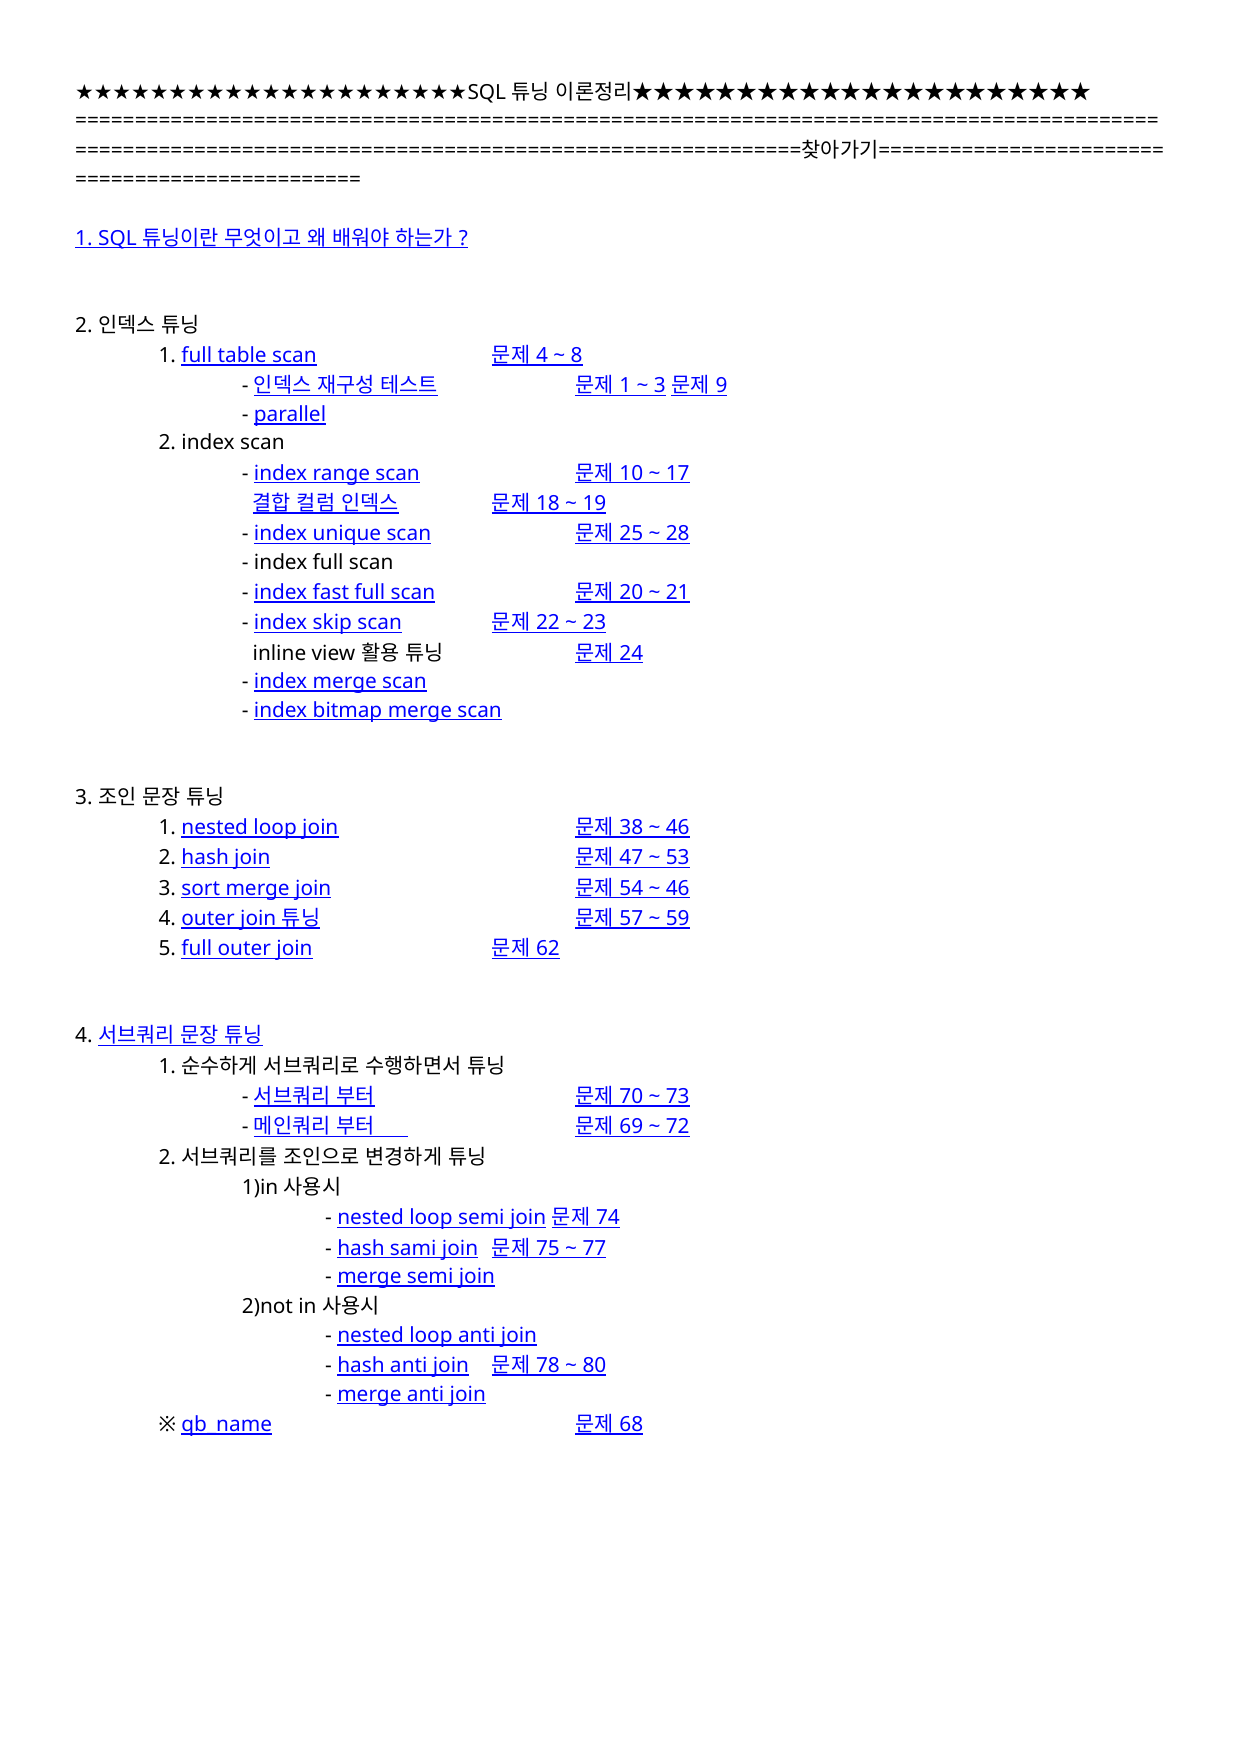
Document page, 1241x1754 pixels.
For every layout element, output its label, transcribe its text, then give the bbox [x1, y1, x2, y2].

text - 인덱스 재구성 테스트 문제 1 ~ 3 문제 9 [75, 369, 1165, 399]
text - index skip scan 문제 22 ~ 23 [75, 606, 1165, 636]
text 1. nested loop join 문제 38 ~ 46 [75, 810, 1165, 841]
text ★★★★★★★★★★★★★★★★★★★★★SQL 튜닝 이론정리★★★★★★★★★★★★★★★★★★★★★★ [75, 75, 1165, 105]
text ========================================================================================================================================================찾아가기================================================ [75, 105, 1165, 192]
text - 메인쿼리 부터 문제 69 ~ 72 [75, 1110, 1165, 1140]
text 1. 순수하게 서브쿼리로 수행하면서 튜닝 [75, 1049, 1165, 1079]
text - index unique scan 문제 25 ~ 28 [75, 517, 1165, 547]
text 2. index scan [75, 427, 1165, 456]
text 1. SQL 튜닝이란 무엇이고 왜 배워야 하는가 ? [75, 221, 1165, 251]
text - nested loop anti join [75, 1320, 1165, 1348]
text - index full scan [75, 547, 1165, 575]
text - 서브쿼리 부터 문제 70 ~ 73 [75, 1079, 1165, 1110]
text 2. 서브쿼리를 조인으로 변경하게 튜닝 [75, 1140, 1165, 1170]
text - hash anti join 문제 78 ~ 80 [75, 1348, 1165, 1379]
text 4. 서브쿼리 문장 튜닝 [75, 1019, 1165, 1049]
text 결합 컬럼 인덱스 문제 18 ~ 19 [75, 486, 1165, 517]
text 4. outer join 튜닝 문제 57 ~ 59 [75, 901, 1165, 932]
text 1. full table scan 문제 4 ~ 8 [75, 338, 1165, 369]
text inline view 활용 튜닝 문제 24 [75, 636, 1165, 666]
text ※ qb_name 문제 68 [75, 1407, 1165, 1437]
text - merge anti join [75, 1379, 1165, 1407]
text - index range scan 문제 10 ~ 17 [75, 456, 1165, 486]
text - merge semi join [75, 1261, 1165, 1290]
text 3. sort merge join 문제 54 ~ 46 [75, 871, 1165, 901]
text 5. full outer join 문제 62 [75, 932, 1165, 962]
text 2)not in 사용시 [75, 1290, 1165, 1320]
text - index merge scan [75, 666, 1165, 695]
text - parallel [75, 399, 1165, 427]
text 2. 인덱스 튜닝 [75, 308, 1165, 338]
text 1)in 사용시 [75, 1170, 1165, 1201]
text 3. 조인 문장 튜닝 [75, 780, 1165, 810]
text 2. hash join 문제 47 ~ 53 [75, 841, 1165, 871]
text - nested loop semi join 문제 74 [75, 1201, 1165, 1231]
text - hash sami join 문제 75 ~ 77 [75, 1231, 1165, 1261]
text - index fast full scan 문제 20 ~ 21 [75, 575, 1165, 606]
text - index bitmap merge scan [75, 695, 1165, 723]
